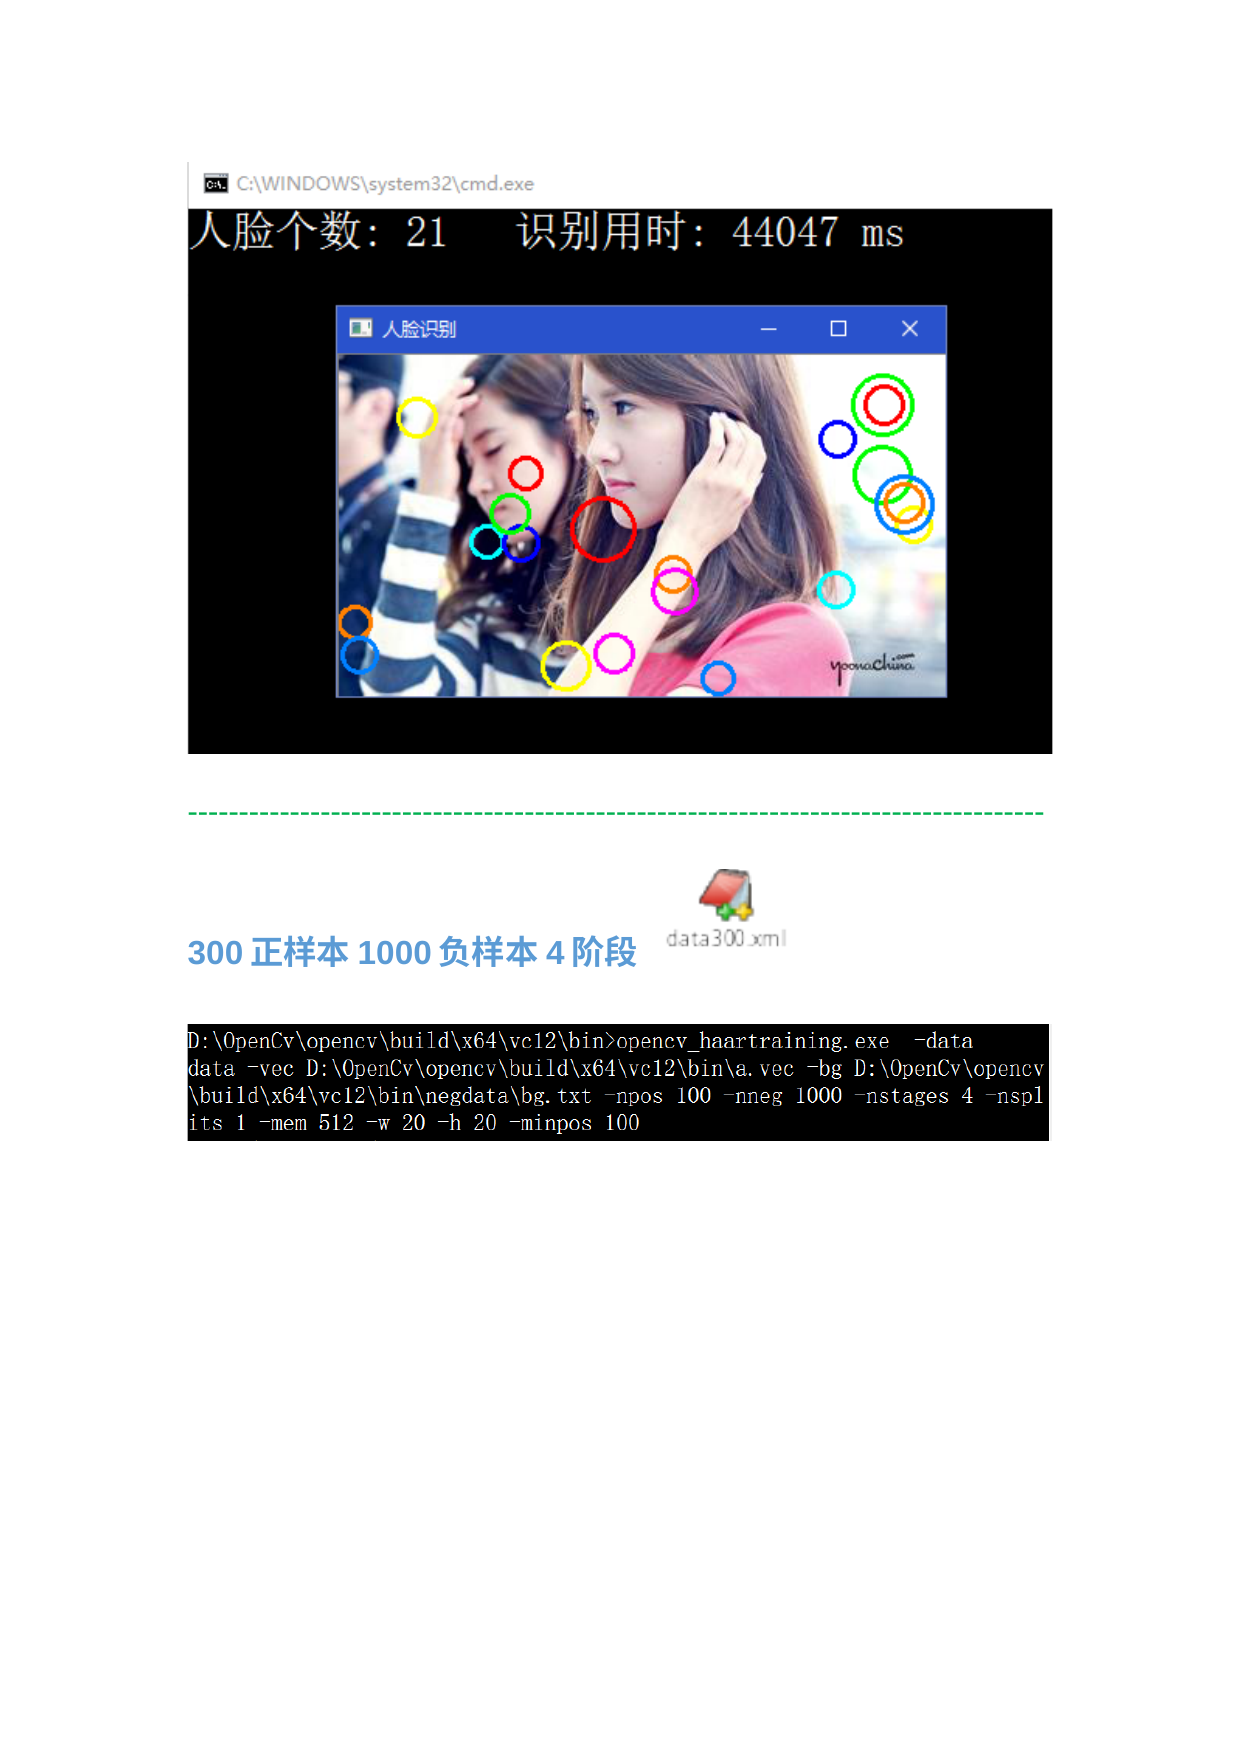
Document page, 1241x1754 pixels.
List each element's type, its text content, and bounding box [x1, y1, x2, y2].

picture [187, 162, 1053, 754]
picture [187, 1024, 1052, 1141]
text 300正样本 1000负样本 4阶段 [187, 869, 1053, 999]
text ------------------------------------------------------------------------------------ [187, 754, 1053, 844]
